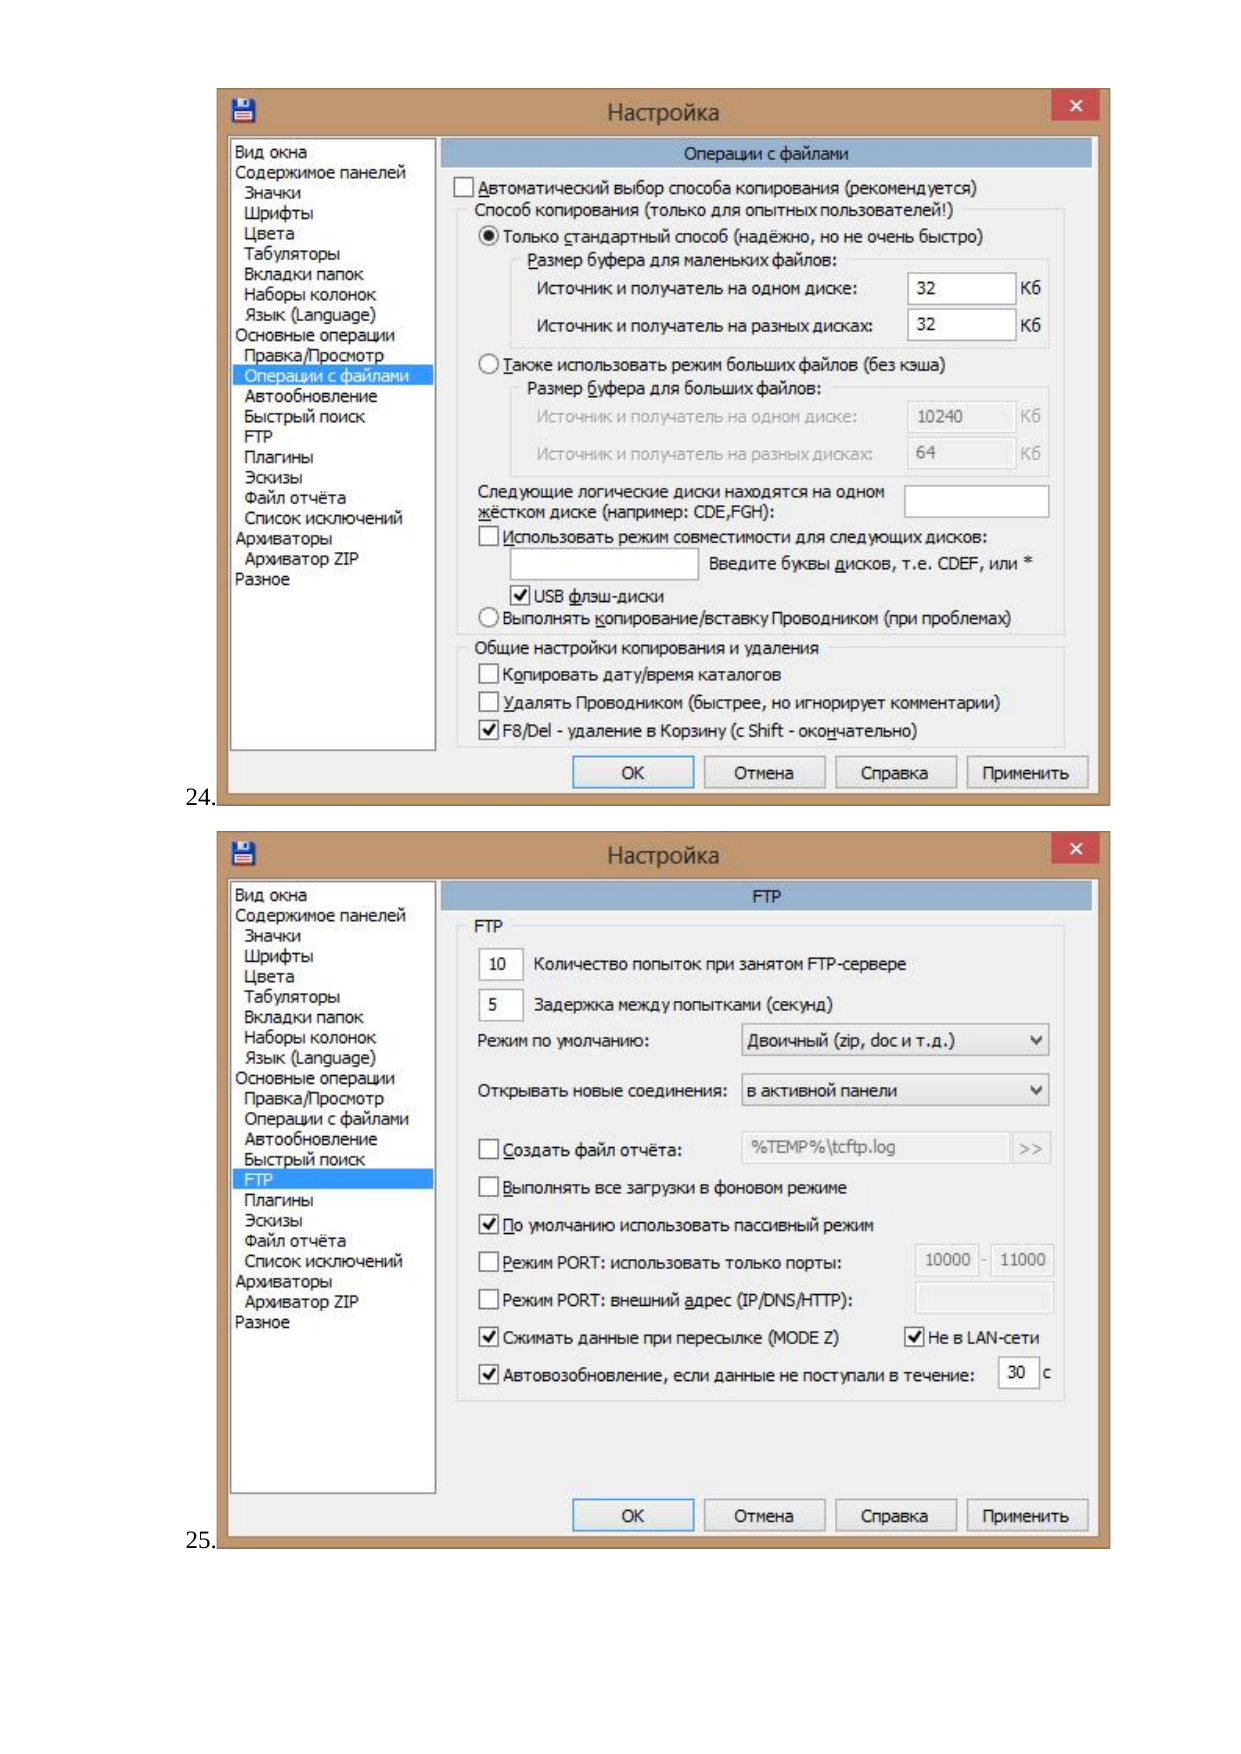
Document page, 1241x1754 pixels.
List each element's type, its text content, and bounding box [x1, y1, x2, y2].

picture [216, 831, 1111, 1549]
picture [216, 88, 1111, 806]
